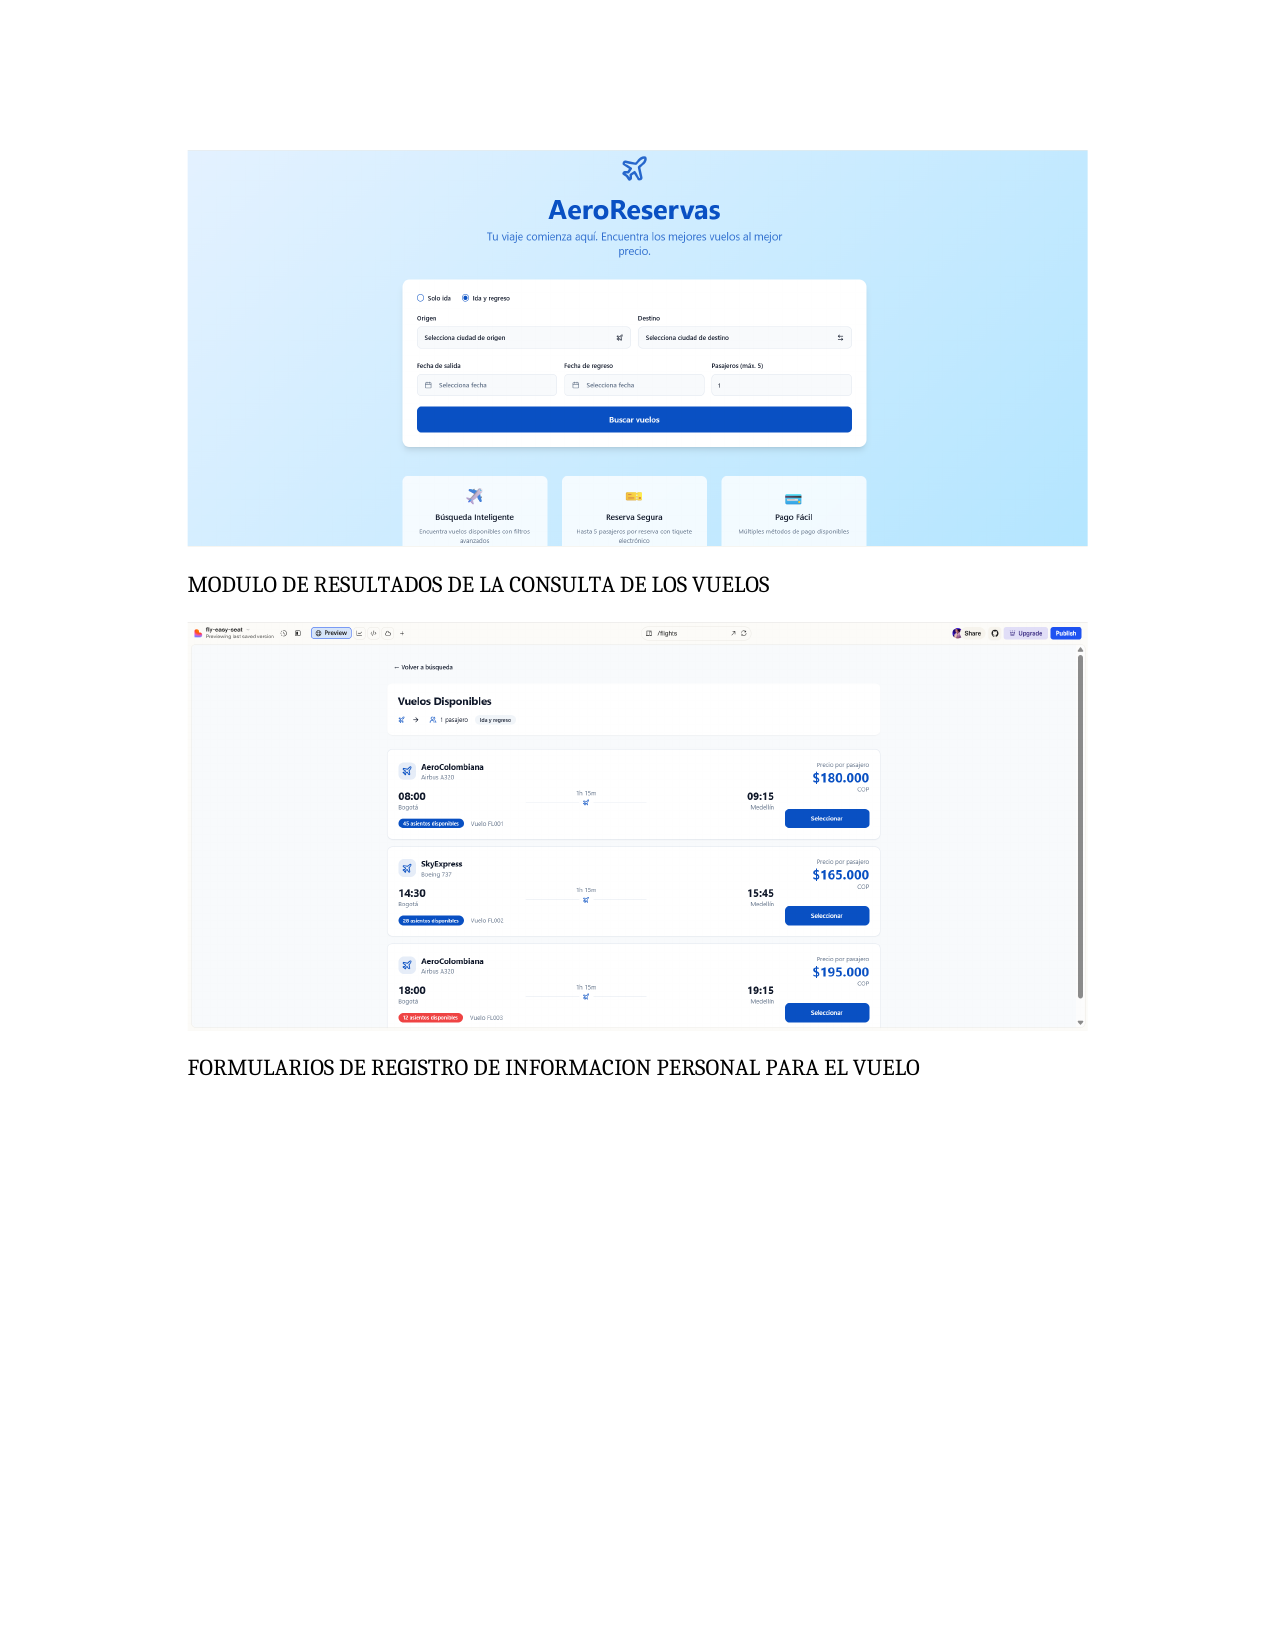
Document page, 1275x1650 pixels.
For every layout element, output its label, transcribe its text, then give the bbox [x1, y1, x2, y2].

text MODULO DE RESULTADOS DE LA CONSULTA DE LOS VUELOS [187, 571, 1087, 598]
picture [187, 622, 1088, 1031]
text FORMULARIOS DE REGISTRO DE INFORMACION PERSONAL PARA EL VUELO [187, 1055, 1087, 1081]
picture [187, 150, 1088, 547]
